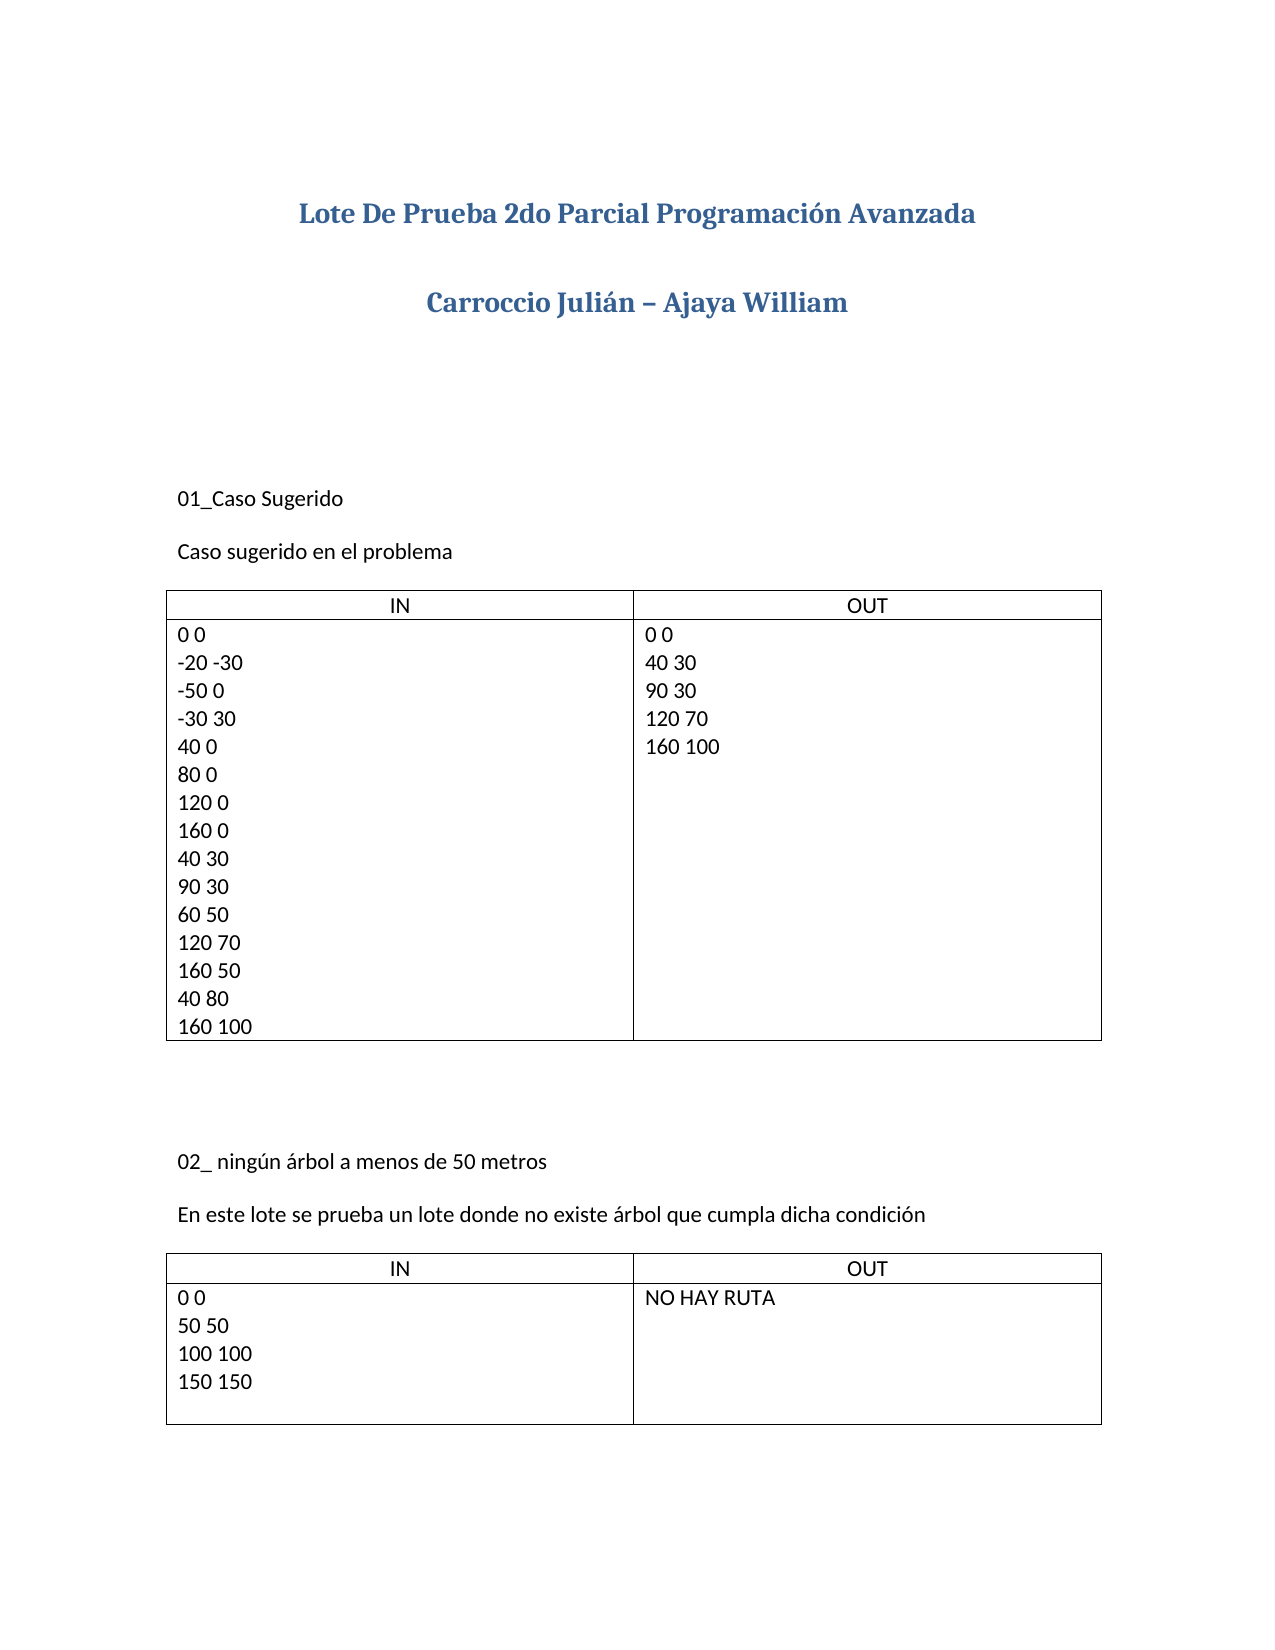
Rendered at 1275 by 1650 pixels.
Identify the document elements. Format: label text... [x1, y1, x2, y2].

text Caso sugerido en el problema [177, 537, 1098, 565]
table_cell 0 0 -20 -30 -50 0 -30 30 40 0 80 0 120 0 160 0 40 30 90 30 60 50 120 70 160 50 40 80 160 100 [167, 620, 633, 1040]
table_cell 0 0 50 50 100 100 150 150 [167, 1284, 633, 1423]
table_header OUT [634, 1254, 1101, 1282]
table_cell 0 0 40 30 90 30 120 70 160 100 [634, 620, 1101, 1040]
table_header IN [167, 591, 633, 619]
text En este lote se prueba un lote donde no existe árbol que cumpla dicha condición [177, 1200, 1098, 1228]
table_header IN [167, 1254, 633, 1282]
table_header OUT [634, 591, 1101, 619]
text 02_ ningún árbol a menos de 50 metros [177, 1147, 1098, 1175]
subtitle Lote De Prueba 2do Parcial Programación Avanzada [177, 198, 1098, 231]
subtitle Carroccio Julián – Ajaya William [177, 286, 1098, 320]
text 01_Caso Sugerido [177, 484, 1098, 512]
table_cell NO HAY RUTA [634, 1284, 1101, 1423]
